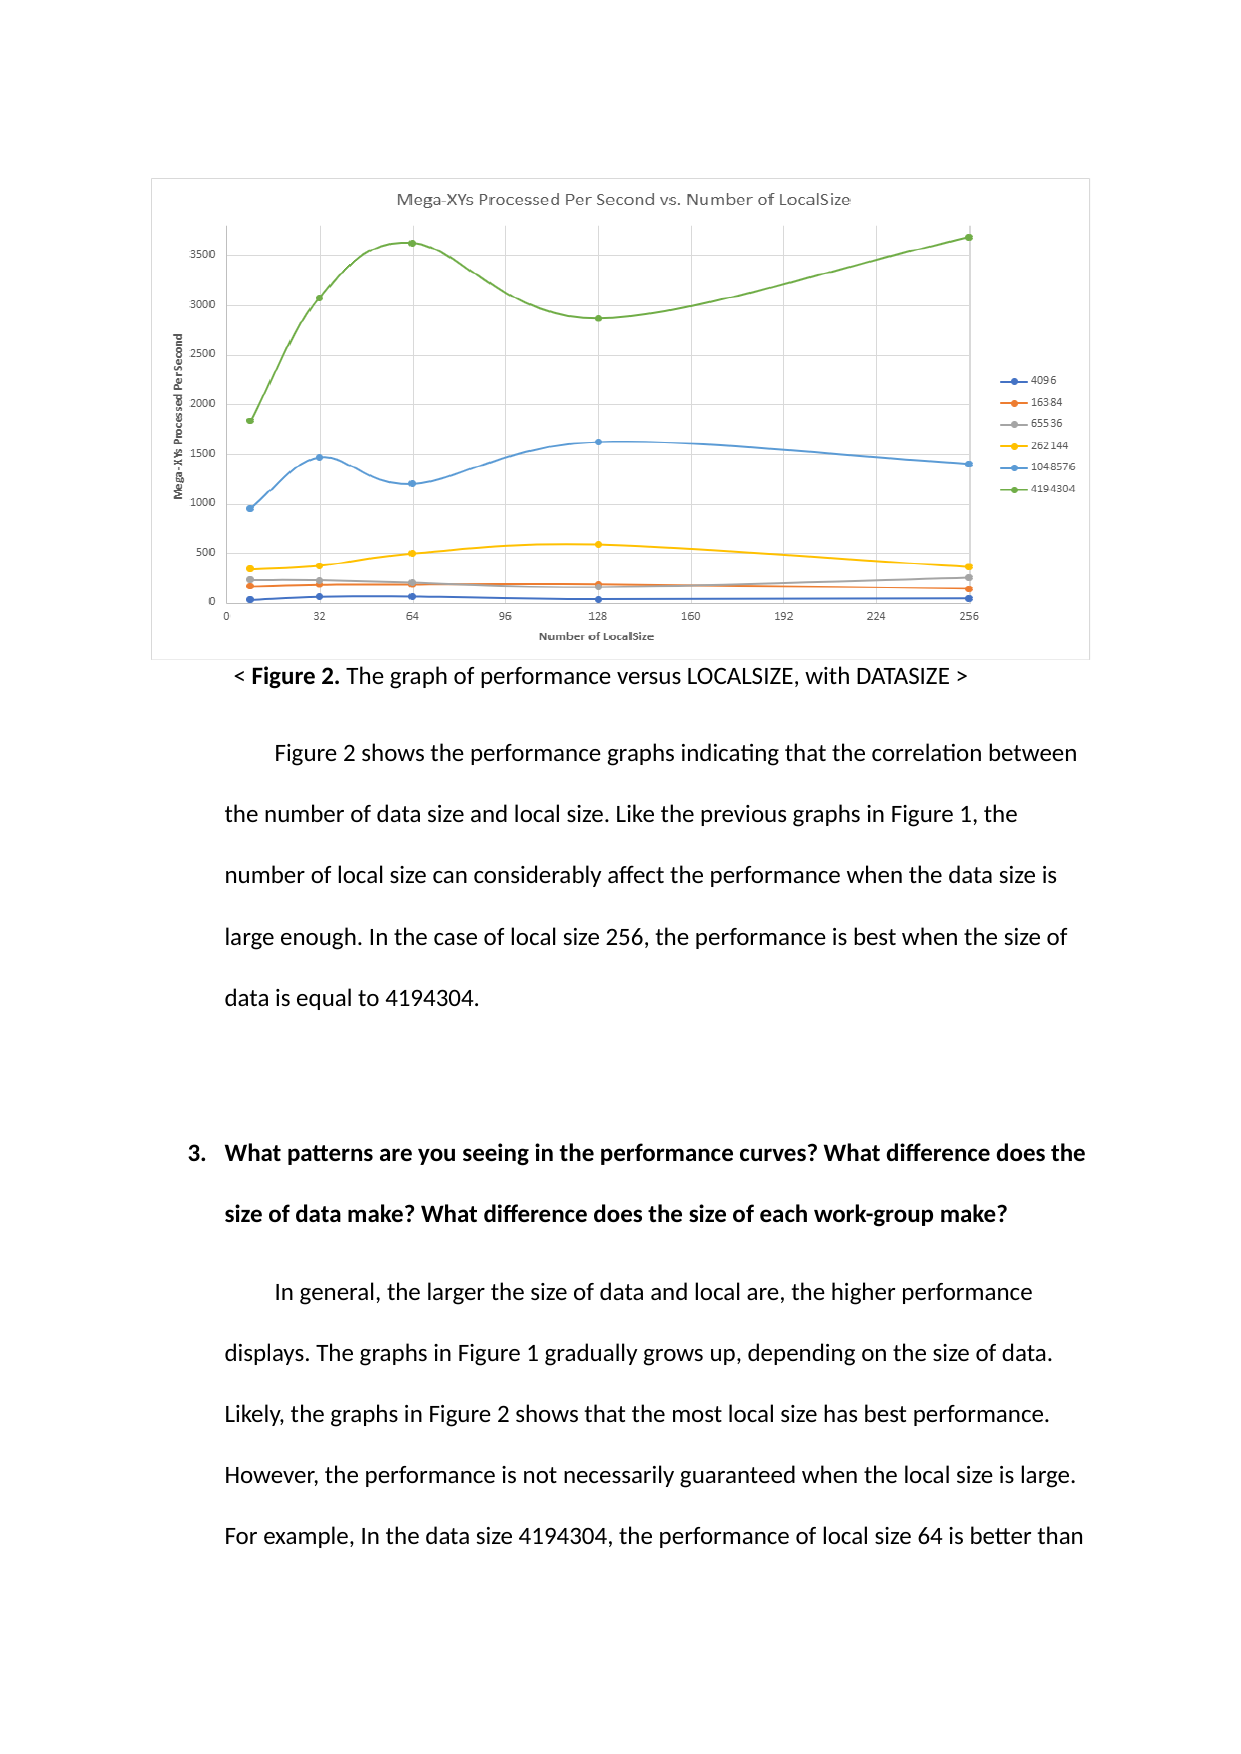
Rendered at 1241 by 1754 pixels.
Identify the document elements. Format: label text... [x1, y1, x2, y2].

picture [150, 177, 1091, 660]
list < Figure 2. The graph of performance versus LOCALSIZE, with DATASIZE > [224, 660, 1090, 690]
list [224, 1276, 1090, 1551]
list Figure 2 shows the performance graphs indicating that the correlation between the number of data size and local size. Like the previous graphs in Figure 1, the number of local size can considerably affect the performance when the data size is large enough. In the case of local size 256, the performance is best when the size of data is equal to 4194304. [224, 738, 1090, 1012]
list What patterns are you seeing in the performance curves? What difference does the size of data make? What difference does the size of each work-group make? [187, 1137, 1090, 1229]
